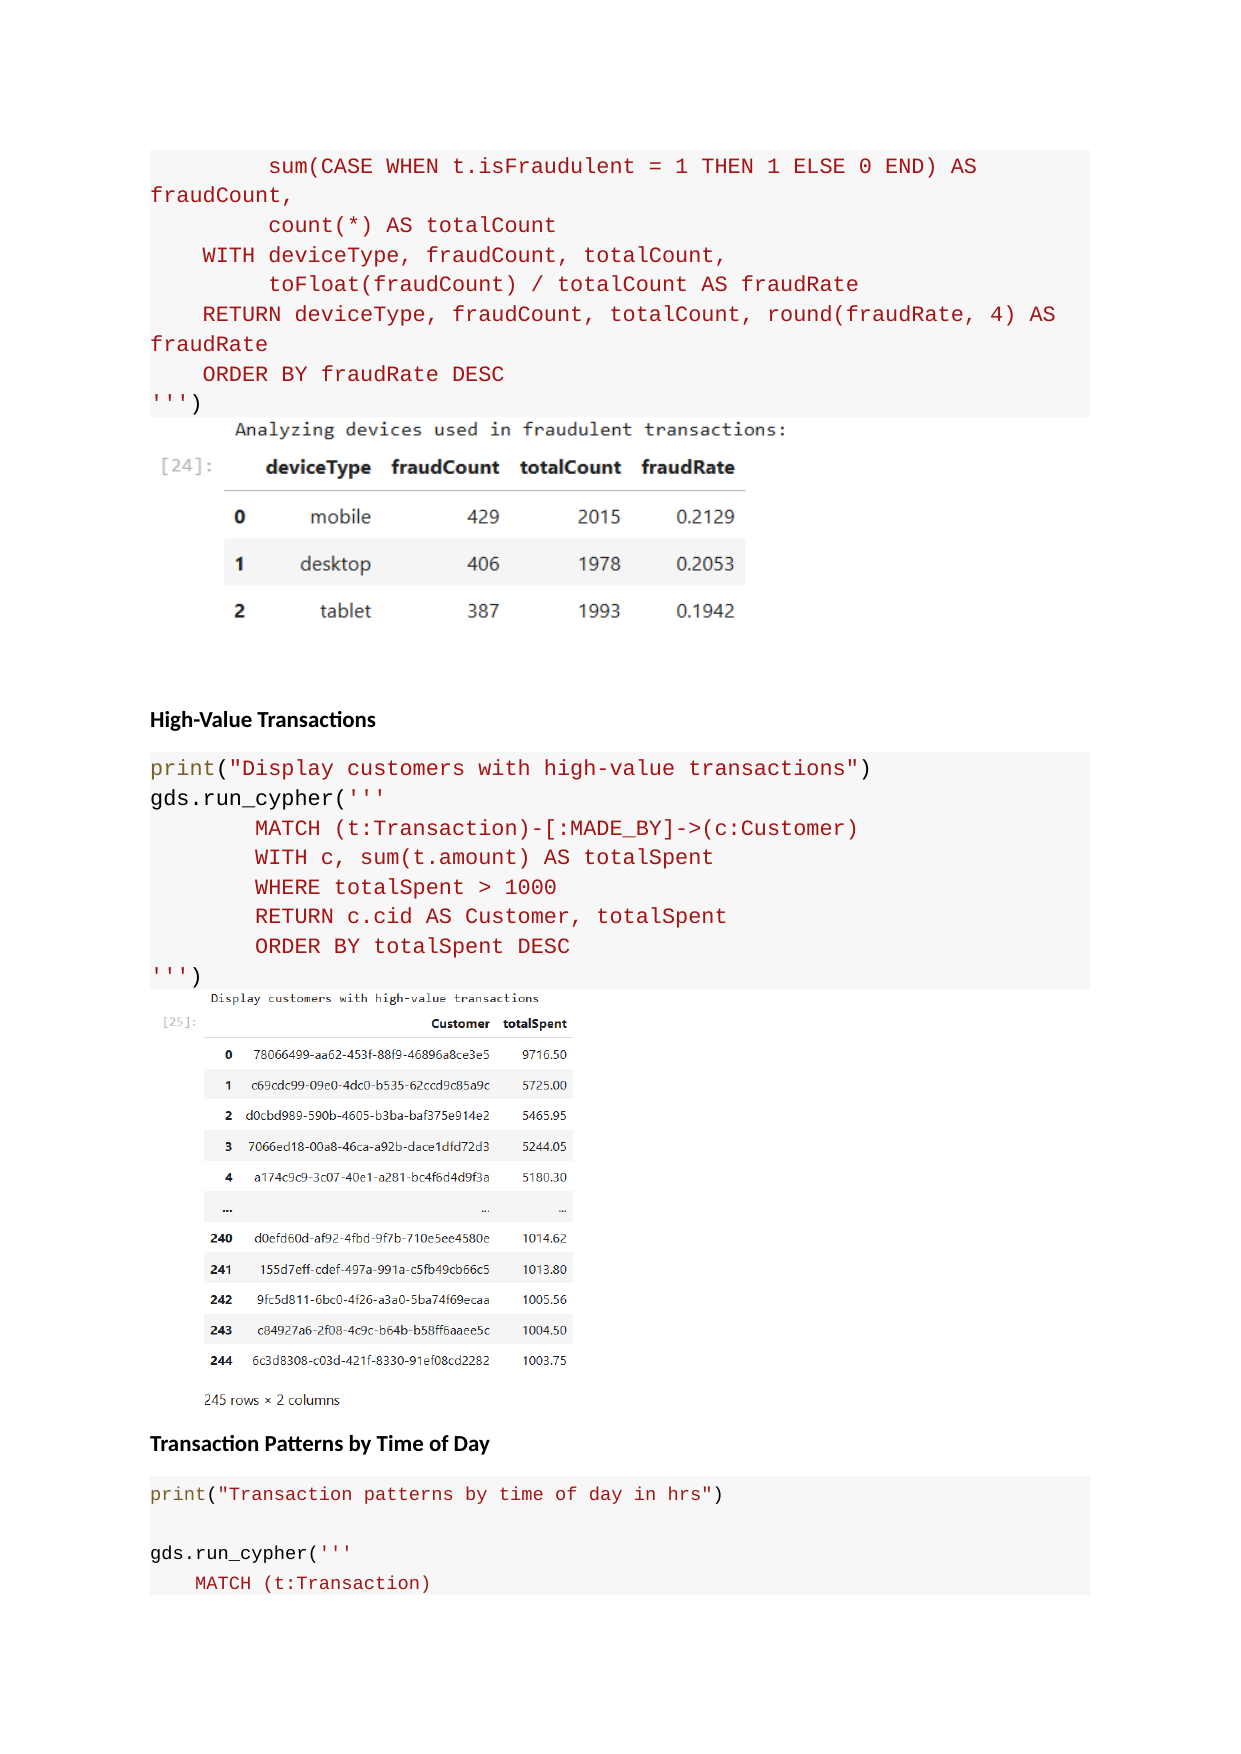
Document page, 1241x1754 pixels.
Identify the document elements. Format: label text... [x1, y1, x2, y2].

text print("Transaction patterns by time of day in hrs") [150, 1476, 1090, 1506]
text sum(CASE WHEN t.isFraudulent = 1 THEN 1 ELSE 0 END) AS fraudCount, [150, 150, 1090, 209]
text MATCH (t:Transaction)-[:MADE_BY]->(c:Customer) [150, 812, 1090, 841]
text ORDER BY totalSpent DESC [150, 931, 1090, 960]
picture [150, 417, 821, 640]
text ''') [150, 387, 1090, 417]
text Transaction Patterns by Time of Day [150, 1429, 1090, 1457]
text gds.run_cypher(''' [150, 1535, 1090, 1565]
text WHERE totalSpent > 1000 [150, 871, 1090, 901]
text RETURN deviceType, fraudCount, totalCount, round(fraudRate, 4) AS fraudRate [150, 298, 1090, 358]
text toFloat(fraudCount) / totalCount AS fraudRate [150, 269, 1090, 298]
text print("Display customers with high-value transactions") [150, 752, 1090, 782]
text RETURN c.cid AS Customer, totalSpent [150, 901, 1090, 931]
text count(*) AS totalCount [150, 209, 1090, 239]
text WITH deviceType, fraudCount, totalCount, [150, 239, 1090, 269]
text ORDER BY fraudRate DESC [150, 358, 1090, 387]
text gds.run_cypher(''' [150, 782, 1090, 812]
picture [150, 990, 576, 1411]
text MATCH (t:Transaction) [150, 1565, 1090, 1595]
text High-Value Transactions [150, 706, 1090, 733]
text WITH c, sum(t.amount) AS totalSpent [150, 841, 1090, 871]
text ''') [150, 960, 1090, 990]
